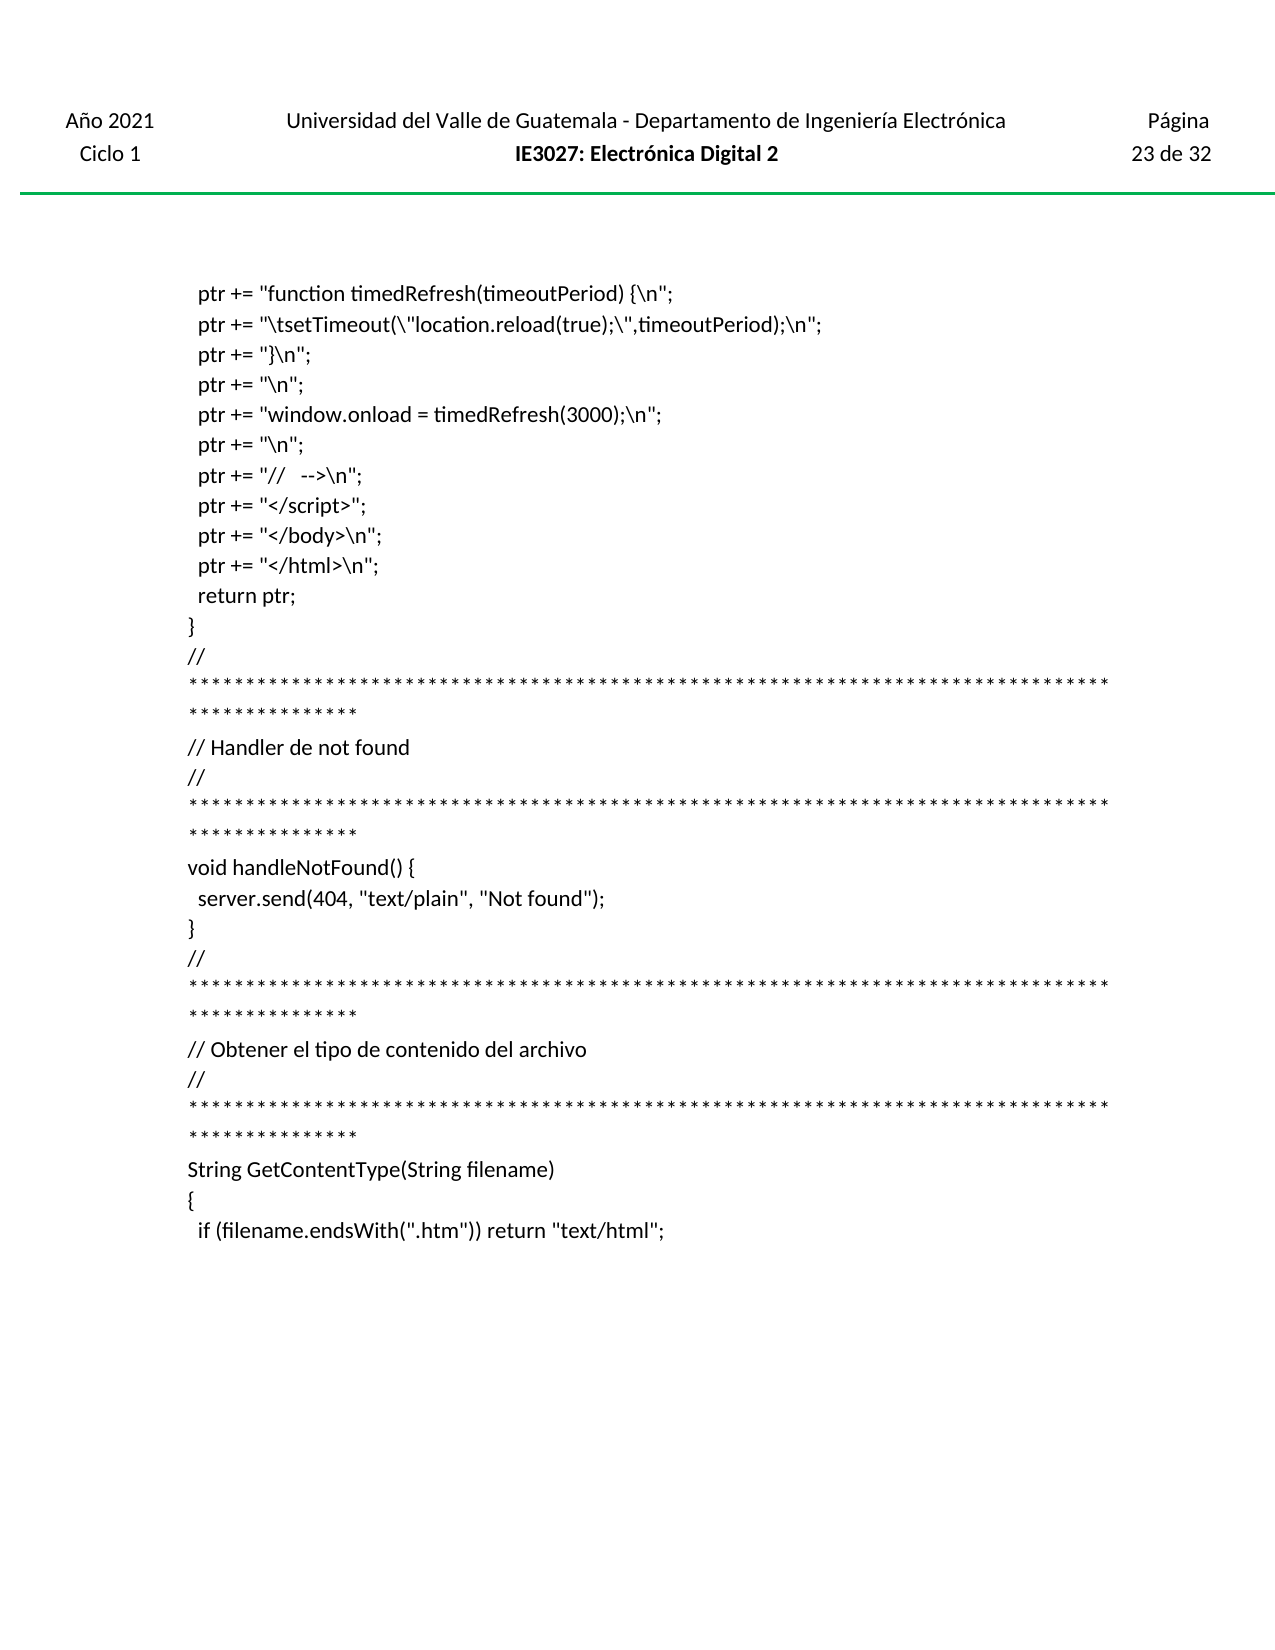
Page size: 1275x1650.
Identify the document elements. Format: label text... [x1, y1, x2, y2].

text // Obtener el tipo de contenido del archivo [187, 1035, 1120, 1063]
text ptr += "function timedRefresh(timeoutPeriod) {\n"; [187, 279, 1120, 308]
text ptr += "</script>"; [187, 491, 1120, 519]
text { [187, 1186, 1120, 1214]
text ptr += "</body>\n"; [187, 521, 1120, 549]
text server.send(404, "text/plain", "Not found"); [187, 884, 1120, 912]
text //************************************************************************************************ [187, 1065, 1120, 1153]
text ptr += "\tsetTimeout(\"location.reload(true);\",timeoutPeriod);\n"; [187, 310, 1120, 338]
text void handleNotFound() { [187, 853, 1120, 882]
text ptr += "}\n"; [187, 340, 1120, 368]
text } [187, 914, 1120, 942]
text ptr += "\n"; [187, 370, 1120, 398]
text ptr += "</html>\n"; [187, 551, 1120, 579]
text ptr += "\n"; [187, 431, 1120, 459]
text } [187, 612, 1120, 640]
text //************************************************************************************************ [187, 944, 1120, 1033]
text if (filename.endsWith(".htm")) return "text/html"; [187, 1216, 1120, 1244]
text ptr += "window.onload = timedRefresh(3000);\n"; [187, 400, 1120, 428]
text String GetContentType(String filename) [187, 1156, 1120, 1184]
text //************************************************************************************************ [187, 642, 1120, 731]
text ptr += "// -->\n"; [187, 461, 1120, 489]
text //************************************************************************************************ [187, 763, 1120, 851]
text return ptr; [187, 582, 1120, 610]
text // Handler de not found [187, 733, 1120, 761]
